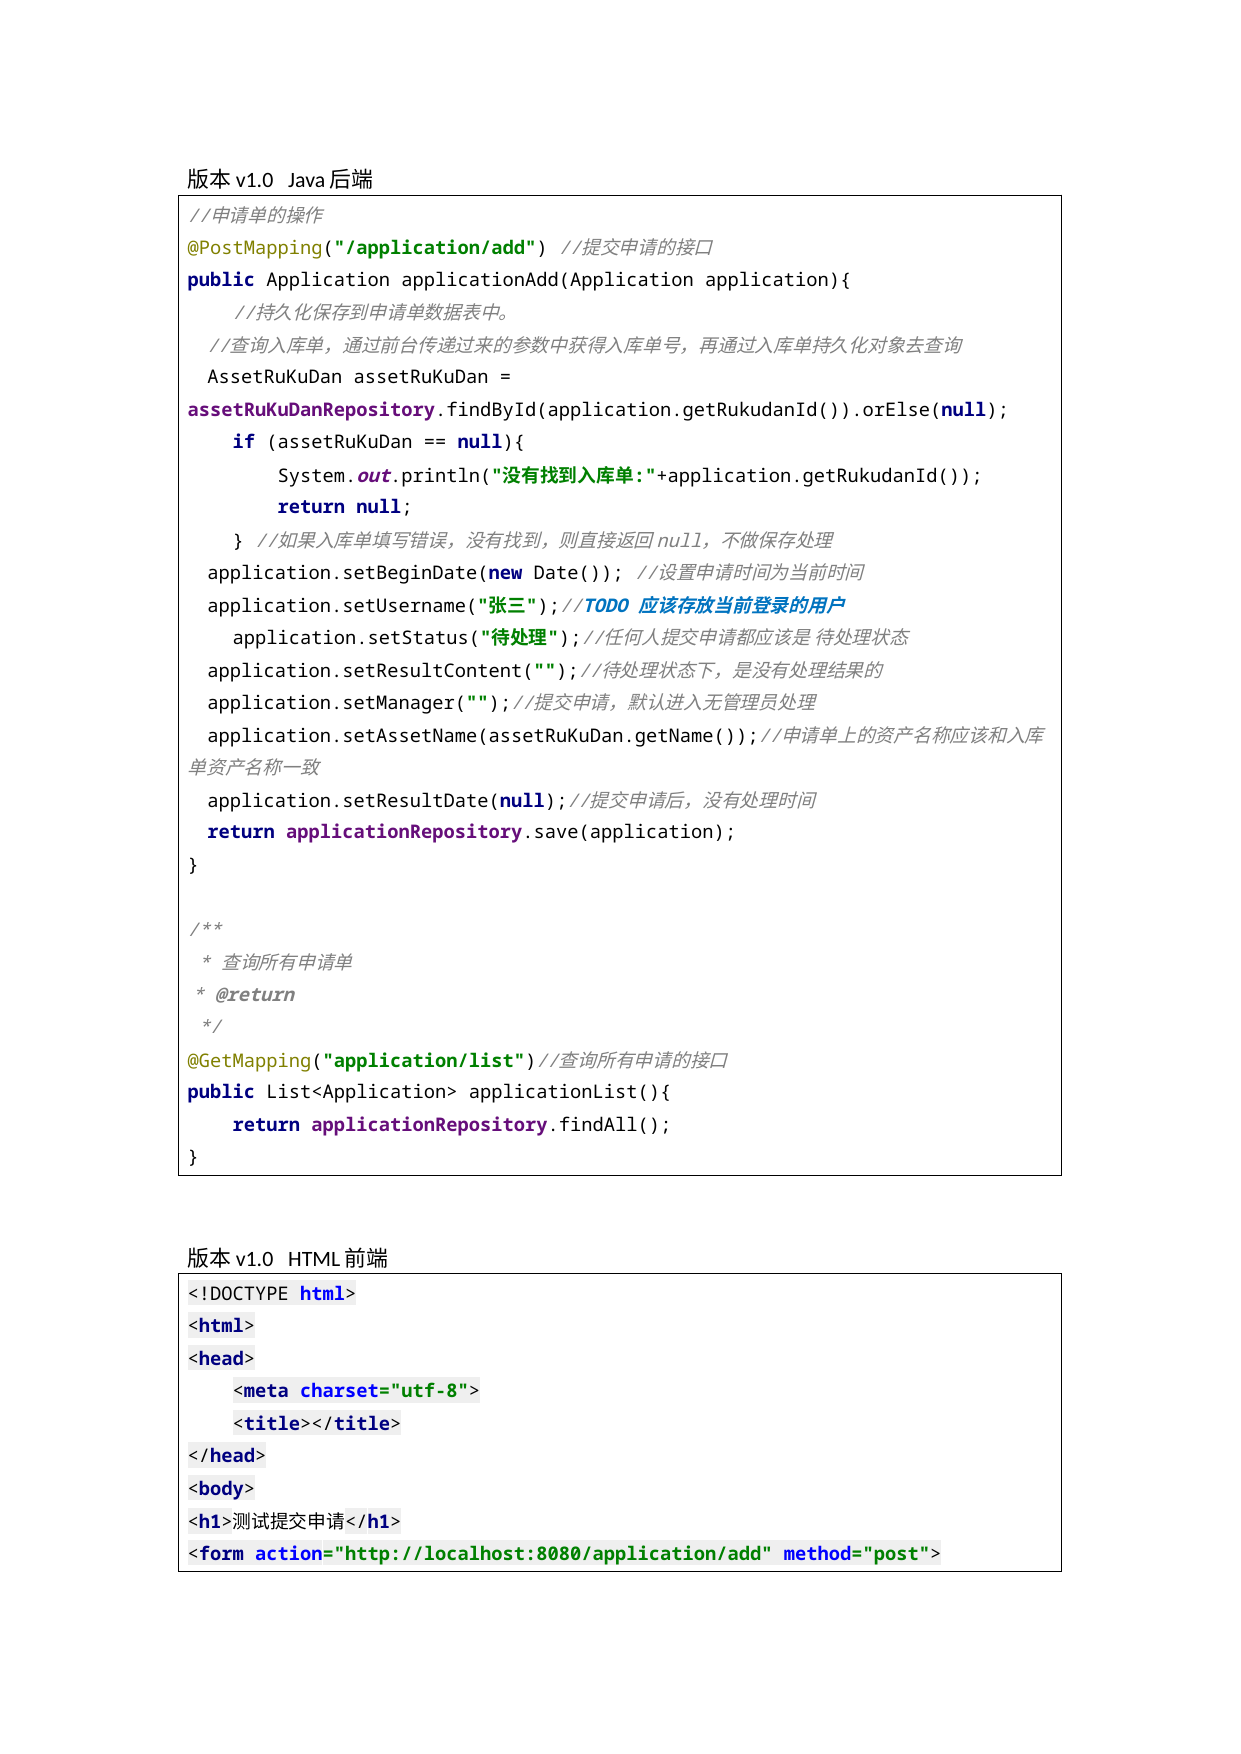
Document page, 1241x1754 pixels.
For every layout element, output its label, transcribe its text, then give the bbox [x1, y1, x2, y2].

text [179, 1274, 1061, 1571]
text 版本v1.0 Java后端 [187, 162, 1053, 194]
text //申请单的操作 @PostMapping("/application/add") //提交申请的接口 public Application applicationAdd(Application application){ //持久化保存到申请单数据表中。 //查询入库单，通过前台传递过来的参数中获得入库单号，再通过入库单持久化对象去查询 AssetRuKuDan assetRuKuDan = assetRuKuDanRepository.findById(application.getRukudanId()).orElse(null); if (assetRuKuDan == null){ System.out.println("没有找到入库单:"+application.getRukudanId()); return null; } //如果入库单填写错误，没有找到，则直接返回null，不做保存处理 application.setBeginDate(new Date()); //设置申请时间为当前时间 application.setUsername("张三");//TODO 应该存放当前登录的用户 application.setStatus("待处理");//任何人提交申请都应该是 待处理状态 application.setResultContent("");//待处理状态下，是没有处理结果的 application.setManager("");//提交申请，默认进入无管理员处理 application.setAssetName(assetRuKuDan.getName());//申请单上的资产名称应该和入库单资产名称一致 application.setResultDate(null);//提交申请后，没有处理时间 return applicationRepository.save(application); } /** * 查询所有申请单 * @return */ @GetMapping("application/list")//查询所有申请的接口 public List<Application> applicationList(){ return applicationRepository.findAll(); } [179, 196, 1061, 1175]
text 版本v1.0 HTML前端 [187, 1241, 1053, 1273]
